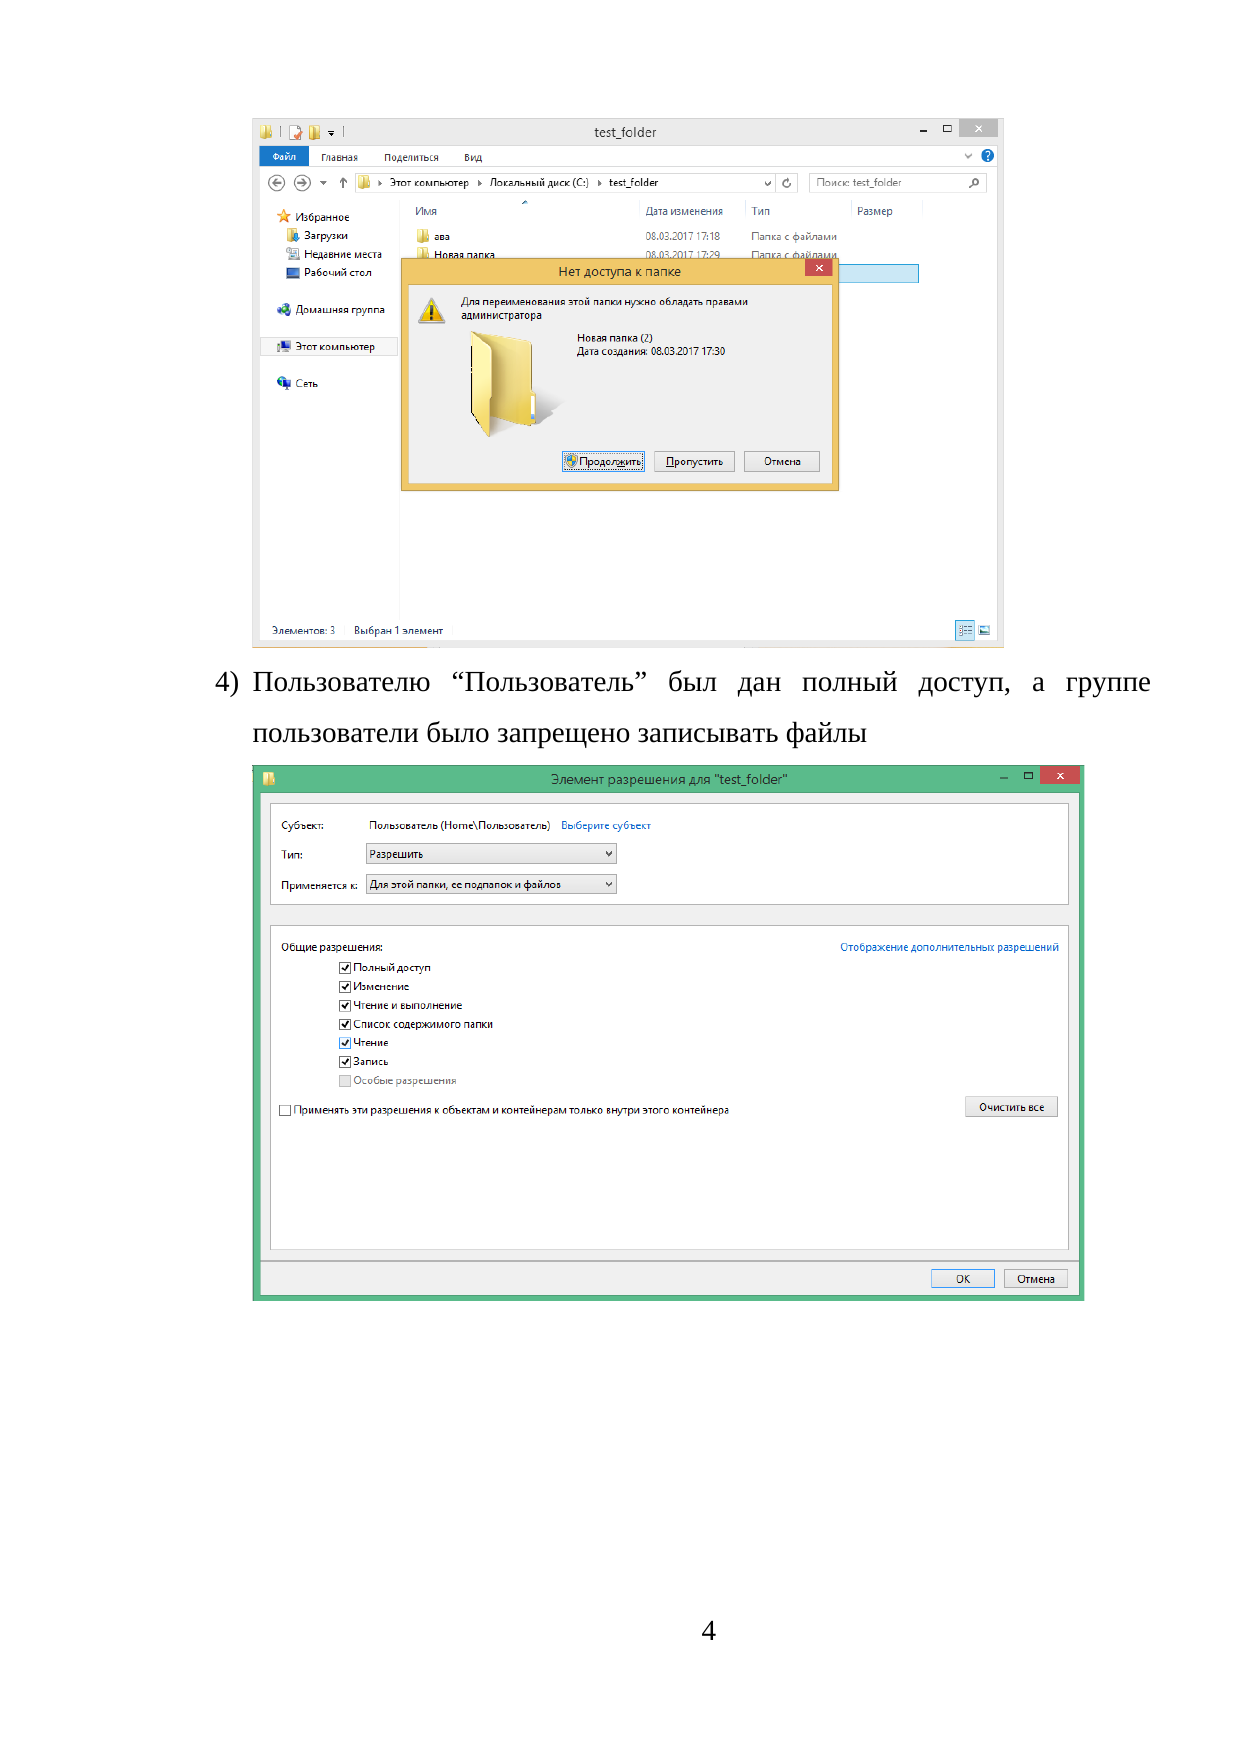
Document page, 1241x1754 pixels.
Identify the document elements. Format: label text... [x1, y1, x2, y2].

list Пользователю “Пользователь” был дан полный доступ, а группе пользователи было запрещено записывать файлы [215, 664, 1152, 748]
picture [252, 765, 1085, 1301]
picture [252, 118, 1004, 648]
